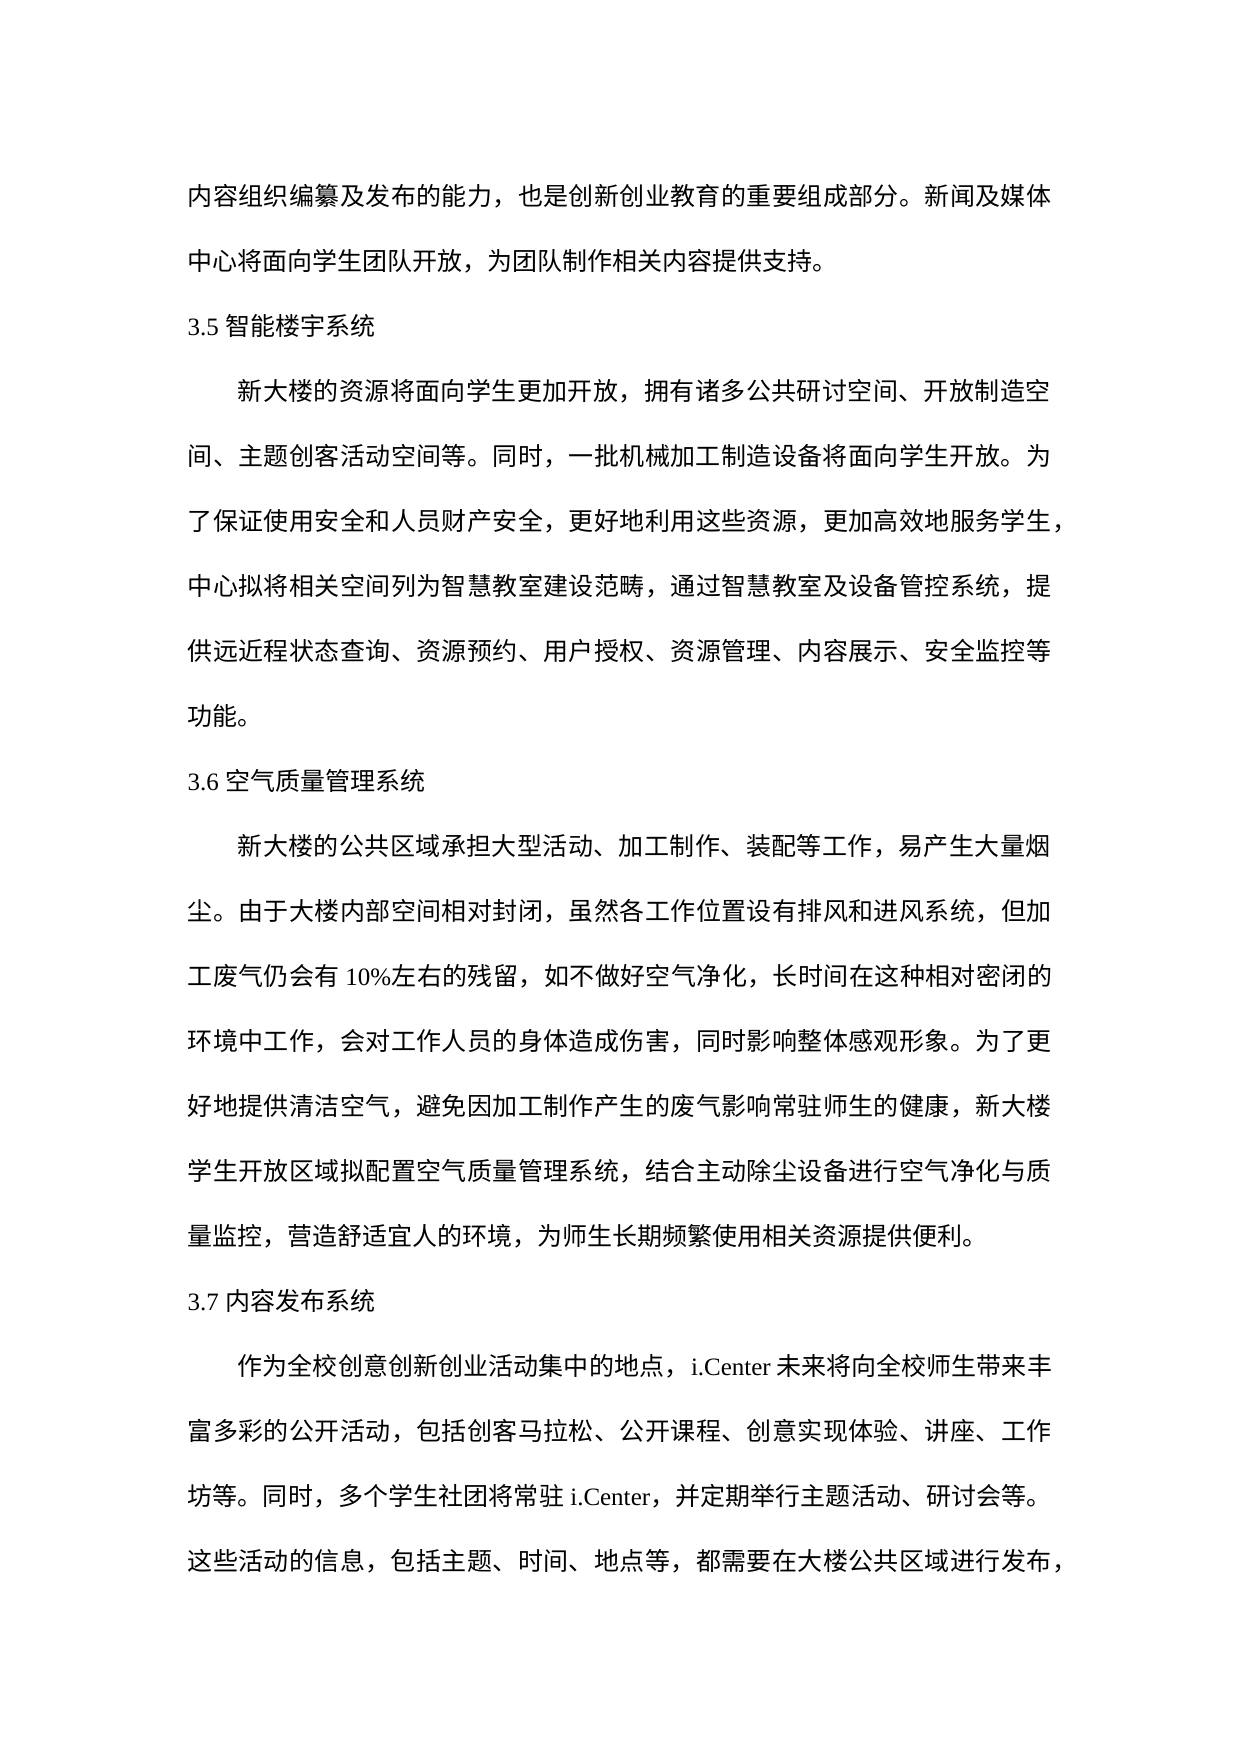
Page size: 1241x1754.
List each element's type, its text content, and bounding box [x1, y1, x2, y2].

text 3.6 空气质量管理系统 [187, 747, 1053, 812]
text 3.7 内容发布系统 [187, 1267, 1053, 1332]
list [187, 162, 1053, 292]
list 新大楼的公共区域承担大型活动、加工制作、装配等工作，易产生大量烟尘。由于大楼内部空间相对封闭，虽然各工作位置设有排风和进风系统，但加工废气仍会有10%左右的残留，如不做好空气净化，长时间在这种相对密闭的环境中工作，会对工作人员的身体造成伤害，同时影响整体感观形象。为了更好地提供清洁空气，避免因加工制作产生的废气影响常驻师生的健康，新大楼学生开放区域拟配置空气质量管理系统，结合主动除尘设备进行空气净化与质量监控，营造舒适宜人的环境，为师生长期频繁使用相关资源提供便利。 [187, 812, 1053, 1267]
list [187, 1332, 1053, 1592]
text 3.5 智能楼宇系统 [187, 292, 1053, 357]
list 新大楼的资源将面向学生更加开放，拥有诸多公共研讨空间、开放制造空间、主题创客活动空间等。同时，一批机械加工制造设备将面向学生开放。为了保证使用安全和人员财产安全，更好地利用这些资源，更加高效地服务学生，中心拟将相关空间列为智慧教室建设范畴，通过智慧教室及设备管控系统，提供远近程状态查询、资源预约、用户授权、资源管理、内容展示、安全监控等功能。 [187, 357, 1053, 747]
